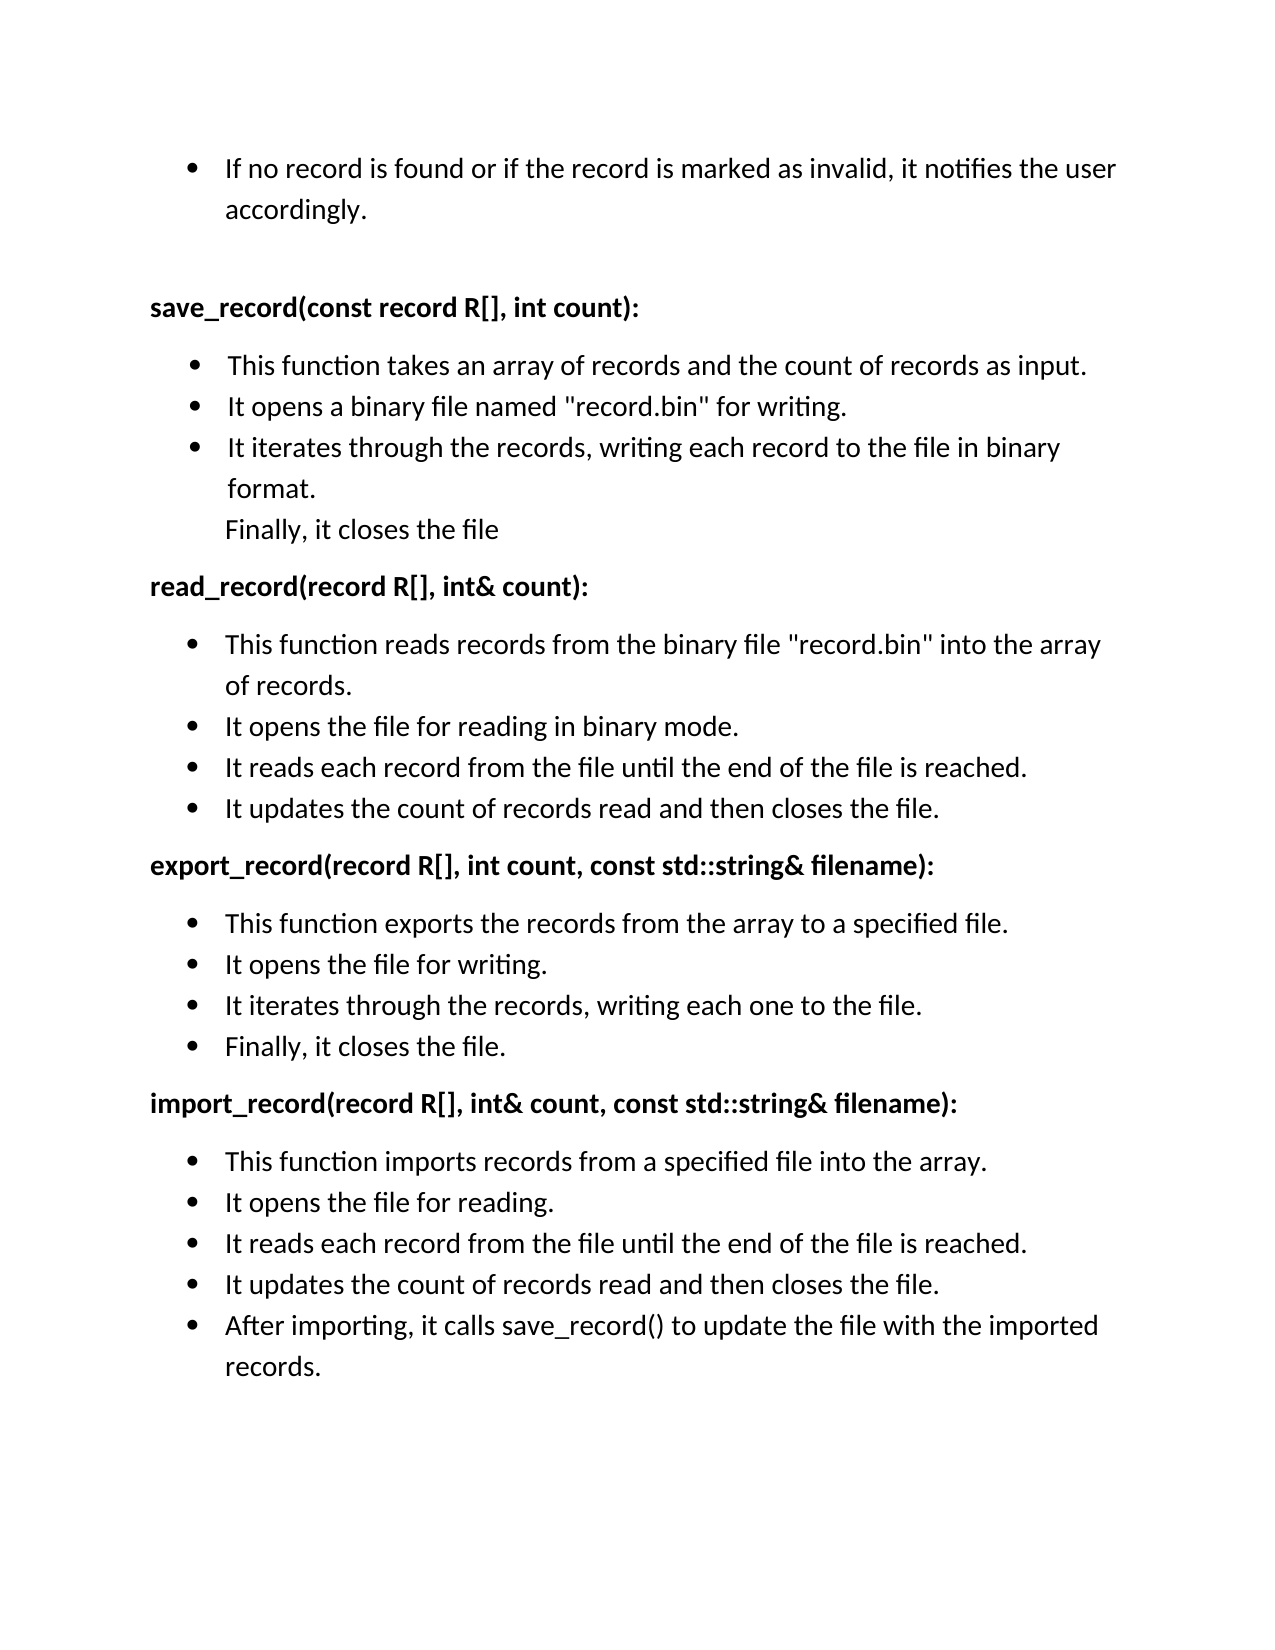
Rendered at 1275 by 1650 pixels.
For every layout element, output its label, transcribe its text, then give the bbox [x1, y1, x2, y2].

list It reads each record from the file until the end of the file is reached. [187, 749, 1125, 784]
list Finally, it closes the file. [187, 1028, 1125, 1063]
text import_record(record R[], int& count, const std::string& filename): [150, 1085, 1125, 1121]
text read_record(record R[], int& count): [150, 568, 1125, 604]
list It opens the file for writing. [187, 946, 1125, 982]
list It reads each record from the file until the end of the file is reached. [187, 1225, 1125, 1261]
list This function exports the records from the array to a specified file. [187, 905, 1125, 941]
list It opens the file for reading in binary mode. [187, 708, 1125, 743]
list After importing, it calls save_record() to update the file with the imported records. [187, 1307, 1125, 1383]
list If no record is found or if the record is marked as invalid, it notifies the user accordingly. [187, 150, 1125, 227]
text save_record(const record R[], int count): [150, 289, 1125, 325]
list It updates the count of records read and then closes the file. [187, 790, 1125, 825]
list It opens a binary file named "record.bin" for writing. [190, 388, 1125, 424]
list It iterates through the records, writing each record to the file in binary format. [190, 429, 1125, 506]
list Finally, it closes the file [225, 511, 1125, 546]
list This function imports records from a specified file into the array. [187, 1143, 1125, 1179]
list It opens the file for reading. [187, 1184, 1125, 1219]
list It updates the count of records read and then closes the file. [187, 1266, 1125, 1301]
list This function takes an array of records and the count of records as input. [190, 347, 1125, 383]
list It iterates through the records, writing each one to the file. [187, 987, 1125, 1022]
list This function reads records from the binary file "record.bin" into the array of records. [187, 626, 1125, 703]
text export_record(record R[], int count, const std::string& filename): [150, 847, 1125, 883]
